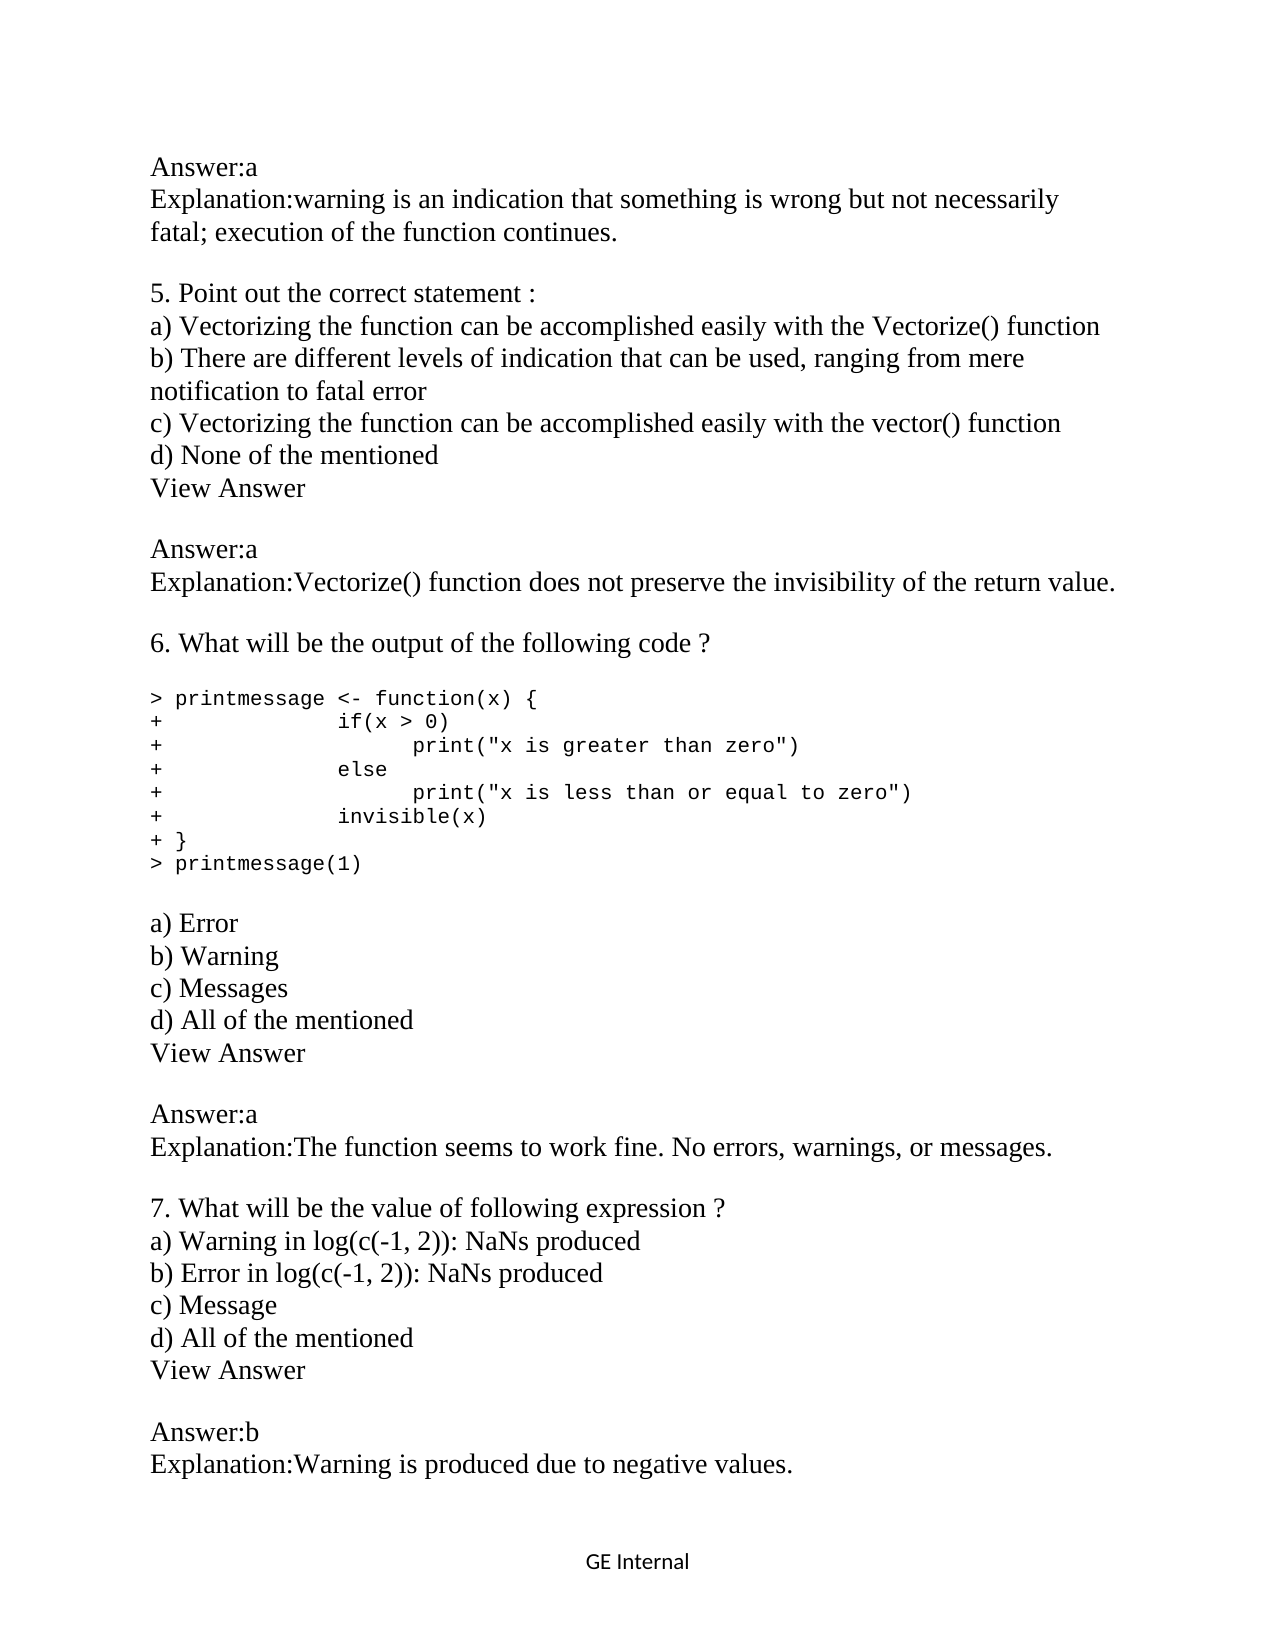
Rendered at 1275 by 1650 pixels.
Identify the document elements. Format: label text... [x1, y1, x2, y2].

text + else [150, 759, 1125, 782]
text 7. What will be the value of following expression ? a) Warning in log(c(-1, 2)): NaNs produced b) Error in log(c(-1, 2)): NaNs produced c) Message d) All of the mentioned View Answer [150, 1191, 1125, 1386]
text a) Error b) Warning c) Messages d) All of the mentioned View Answer [150, 906, 1125, 1068]
text + if(x > 0) [150, 711, 1125, 735]
text + } [150, 830, 1125, 853]
text > printmessage <- function(x) { [150, 688, 1125, 711]
text + print("x is greater than zero") [150, 735, 1125, 759]
text + print("x is less than or equal to zero") [150, 782, 1125, 806]
text Answer:a Explanation:warning is an indication that something is wrong but not necessarily fatal; execution of the function continues. [150, 150, 1125, 247]
text Answer:a Explanation:The function seems to work fine. No errors, warnings, or messages. [150, 1097, 1125, 1162]
text + invisible(x) [150, 806, 1125, 830]
text 5. Point out the correct statement : a) Vectorizing the function can be accomplished easily with the Vectorize() function b) There are different levels of indication that can be used, ranging from mere notification to fatal error c) Vectorizing the function can be accomplished easily with the vector() function d) None of the mentioned View Answer [150, 276, 1125, 503]
text Answer:b Explanation:Warning is produced due to negative values. [150, 1415, 1125, 1479]
text > printmessage(1) [150, 853, 1125, 877]
text Answer:a Explanation:Vectorize() function does not preserve the invisibility of the return value. [150, 532, 1125, 597]
text 6. What will be the output of the following code ? [150, 626, 1125, 659]
